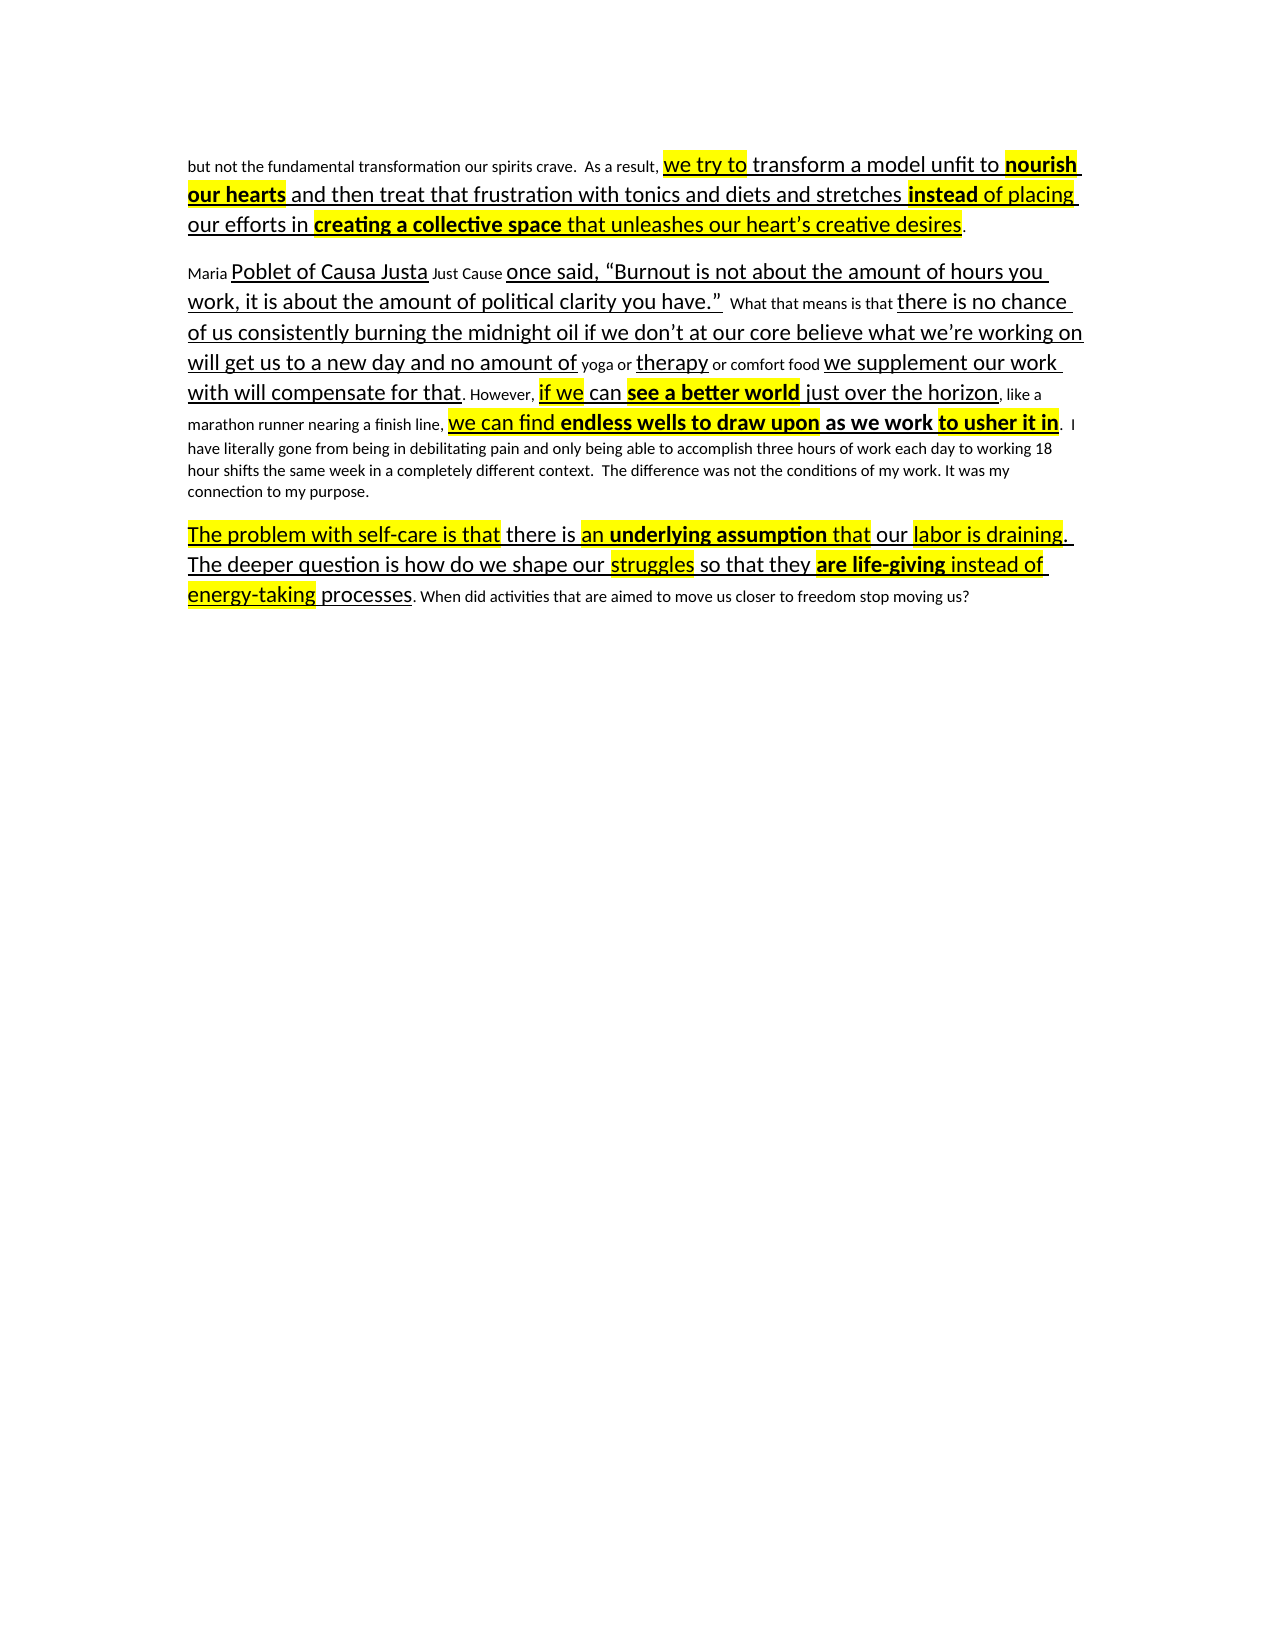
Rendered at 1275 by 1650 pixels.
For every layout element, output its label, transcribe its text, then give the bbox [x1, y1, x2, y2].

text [187, 150, 1087, 238]
text Maria Poblet of Causa Justa Just Cause once said, “Burnout is not about the amount of hours you work, it is about the amount of political clarity you have.” What that means is that there is no chance of us consistently burning the midnight oil if we don’t at our core believe what we’re working on will get us to a new day and no amount of yoga or therapy or comfort food we supplement our work with will compensate for that. However, if we can see a better world just over the horizon, like a marathon runner nearing a finish line, we can find endless wells to draw upon as we work to usher it in. I have literally gone from being in debilitating pain and only being able to accomplish three hours of work each day to working 18 hour shifts the same week in a completely different context. The difference was not the conditions of my work. It was my connection to my purpose. [187, 257, 1087, 502]
text The problem with self-care is that there is an underlying assumption that our labor is draining. The deeper question is how do we shape our struggles so that they are life-giving instead of energy-taking processes. When did activities that are aimed to move us closer to freedom stop moving us? [187, 520, 1087, 609]
